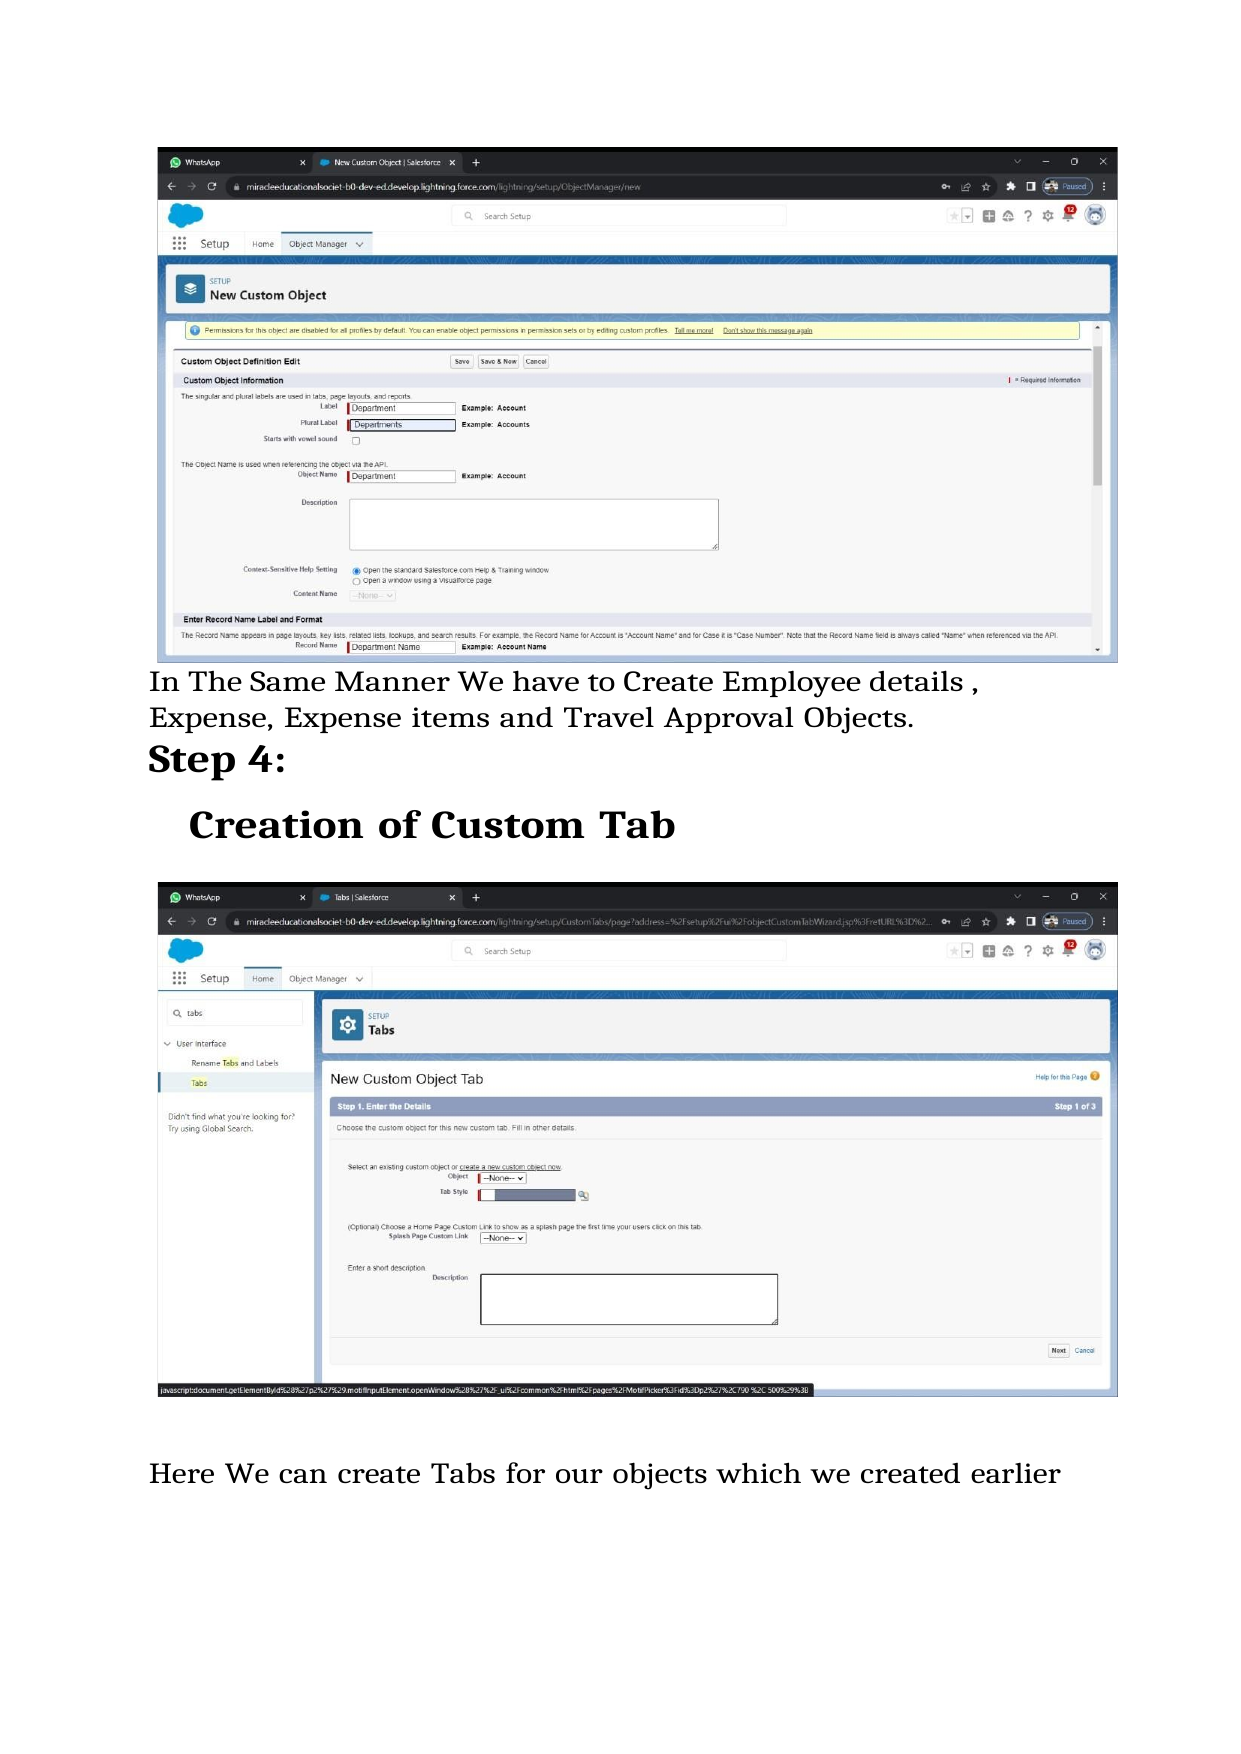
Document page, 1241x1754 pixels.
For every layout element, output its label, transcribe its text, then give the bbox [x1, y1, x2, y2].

picture [157, 882, 1118, 1397]
text In The Same Manner We have to Create Employee details , Expense, Expense items and Travel Approval Objects. [148, 665, 1031, 734]
text Creation of Custom Tab [189, 802, 1171, 848]
text Step 4: [148, 737, 1171, 782]
picture [157, 147, 1118, 663]
text Here We can create Tabs for our objects which we created earlier [148, 1458, 1171, 1491]
